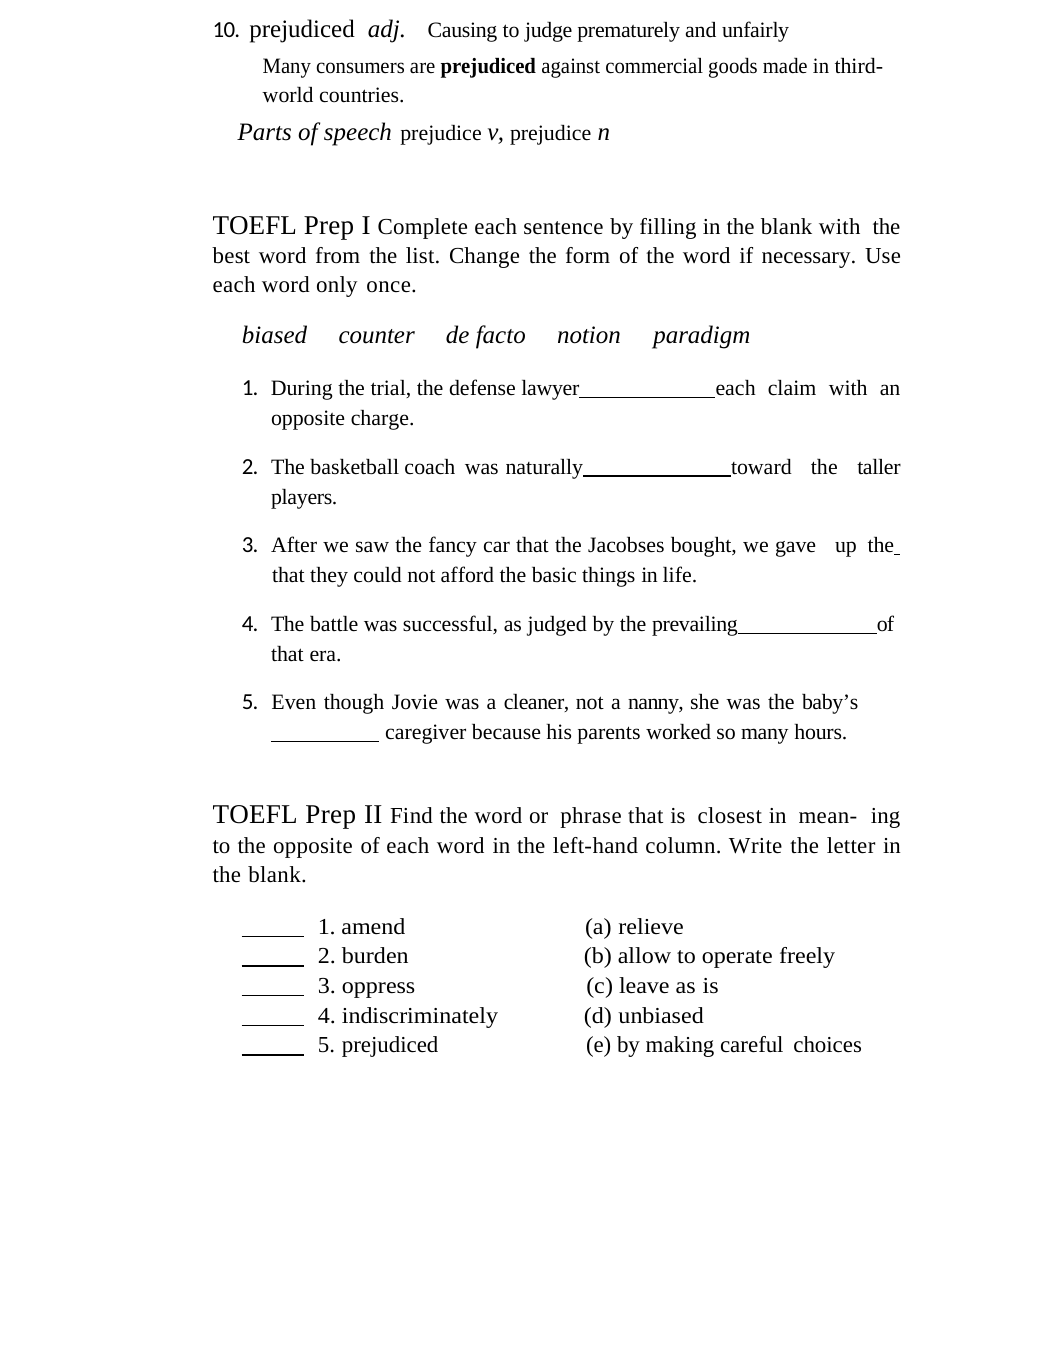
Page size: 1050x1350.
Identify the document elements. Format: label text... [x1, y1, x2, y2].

text Parts of speech prejudice v, prejudice n [237, 117, 1023, 146]
subtitle TOEFL Prep I Complete each sentence by filling in the blank with the best word from the list. Change the form of the word if necessary. Use each word only once. [212, 209, 901, 298]
text 1. amend (a) relieve [242, 913, 1023, 939]
list The battle was successful, as judged by the prevailing of that era. [242, 609, 900, 666]
subtitle TOEFL Prep II Find the word or phrase that is closest in mean- ing to the opposite of each word in the left-hand column. Write the letter in the blank. [212, 798, 901, 887]
text 3. oppress (c) leave as is [242, 972, 1023, 998]
text Many consumers are prejudiced against commercial goods made in third-world countries. [262, 53, 890, 107]
list After we saw the fancy car that the Jacobses bought, we gave up the that they could not afford the basic things in life. [242, 530, 900, 587]
text biased counter de facto notion paradigm [242, 320, 1023, 349]
list prejudiced adj. Causing to judge prematurely and unfairly [212, 14, 1023, 43]
text caregiver because his parents worked so many hours. [271, 719, 1023, 745]
text 5. prejudiced (e) by making careful choices [242, 1031, 1023, 1058]
text 2. burden (b) allow to operate freely [242, 942, 1023, 969]
list During the trial, the defense lawyer each claim with an opposite charge. [242, 373, 900, 430]
text 4. indiscriminately (d) unbiased [242, 1002, 1023, 1028]
list Even though Jovie was a cleaner, not a nanny, she was the baby’s [242, 687, 1023, 715]
list The basketball coach was naturally toward the taller players. [242, 452, 900, 509]
